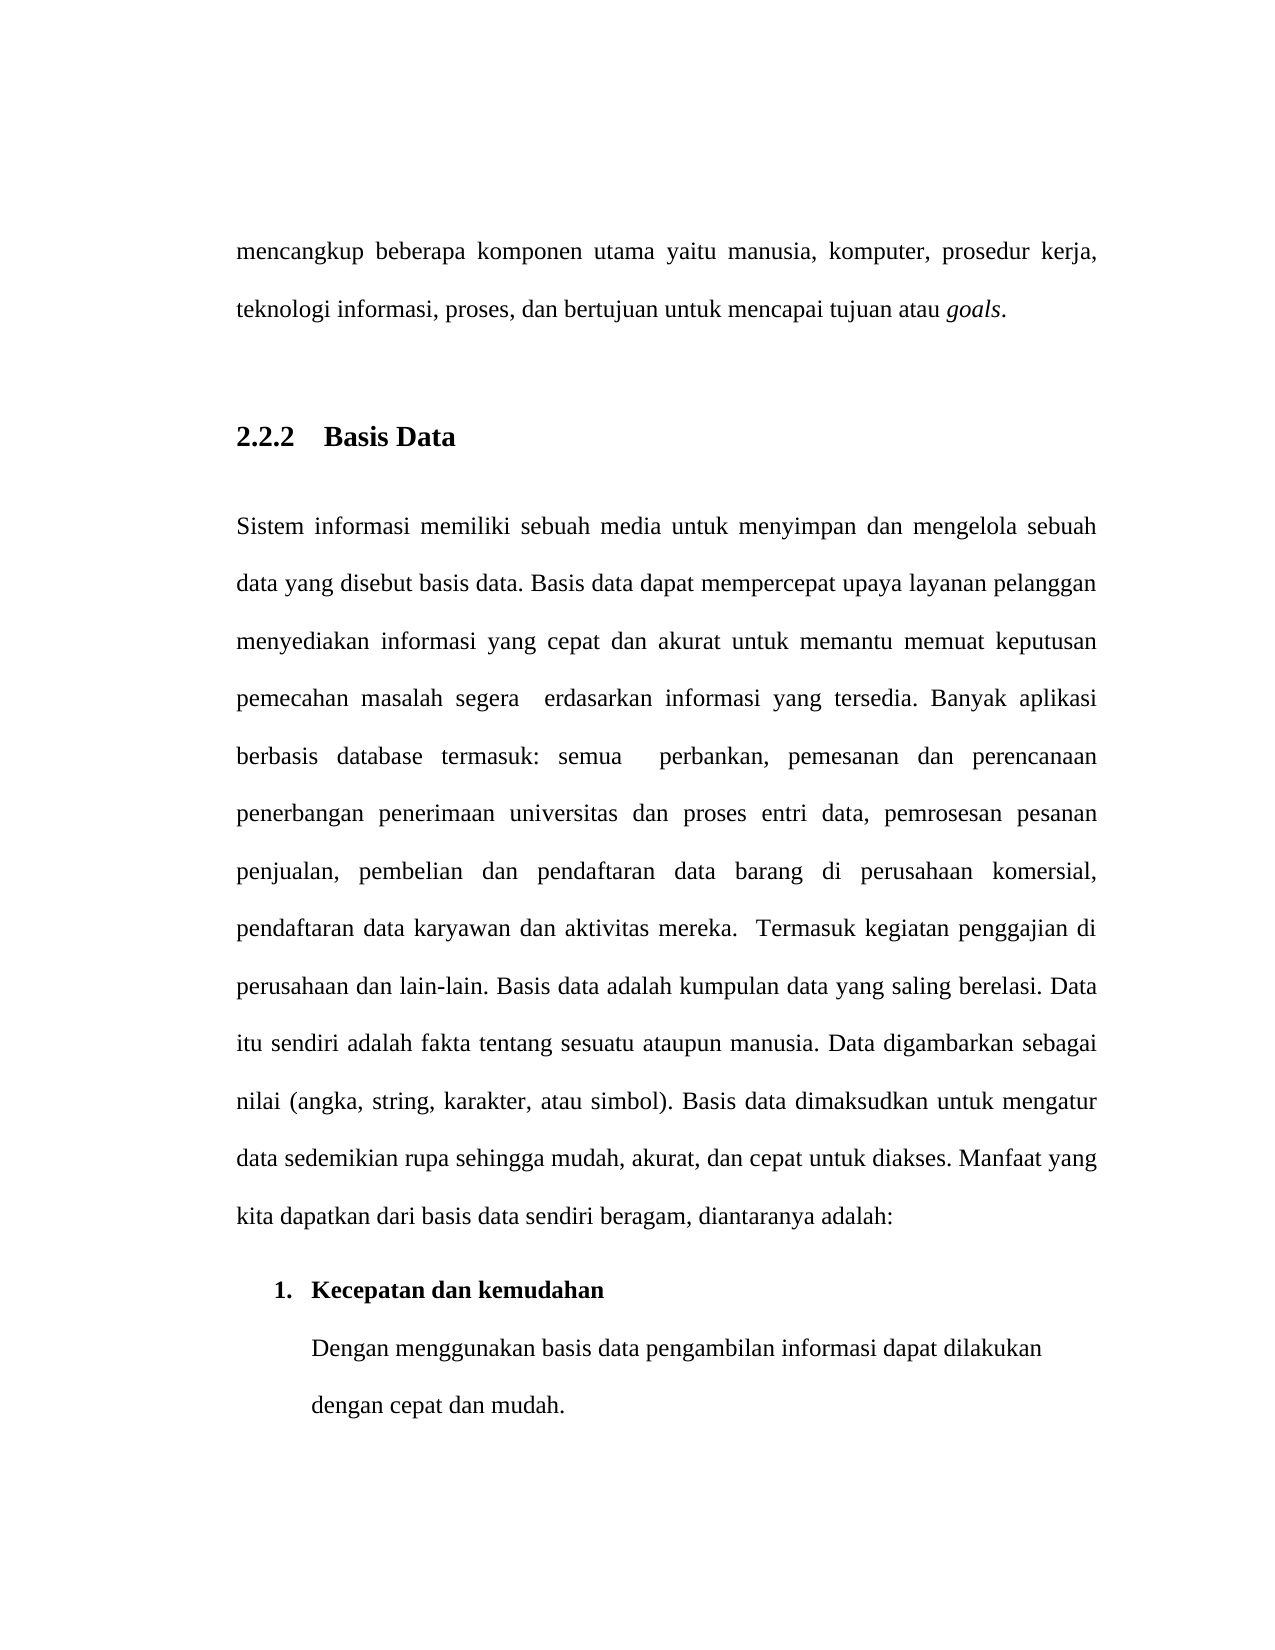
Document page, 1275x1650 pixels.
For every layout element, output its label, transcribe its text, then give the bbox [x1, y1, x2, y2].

list Kecepatan dan kemudahan [274, 1275, 1098, 1304]
text Sistem informasi memiliki sebuah media untuk menyimpan dan mengelola sebuah data yang disebut basis data. Basis data dapat mempercepat upaya layanan pelanggan menyediakan informasi yang cepat dan akurat untuk memantu memuat keputusan pemecahan masalah segera erdasarkan informasi yang tersedia. Banyak aplikasi berbasis database termasuk: semua perbankan, pemesanan dan perencanaan penerbangan penerimaan universitas dan proses entri data, pemrosesan pesanan penjualan, pembelian dan pendaftaran data barang di perusahaan komersial, pendaftaran data karyawan dan aktivitas mereka. Termasuk kegiatan penggajian di perusahaan dan lain-lain. Basis data adalah kumpulan data yang saling berelasi. Data itu sendiri adalah fakta tentang sesuatu ataupun manusia. Data digambarkan sebagai nilai (angka, string, karakter, atau simbol). Basis data dimaksudkan untuk mengatur data sedemikian rupa sehingga mudah, akurat, dan cepat untuk diakses. Manfaat yang kita dapatkan dari basis data sendiri beragam, diantaranya adalah: [236, 511, 1098, 1230]
subtitle 2.2.2 Basis Data [236, 419, 1098, 452]
list dengan cepat dan mudah. [311, 1390, 1098, 1419]
list Dengan menggunakan basis data pengambilan informasi dapat dilakukan [311, 1333, 1098, 1361]
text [236, 236, 1098, 322]
